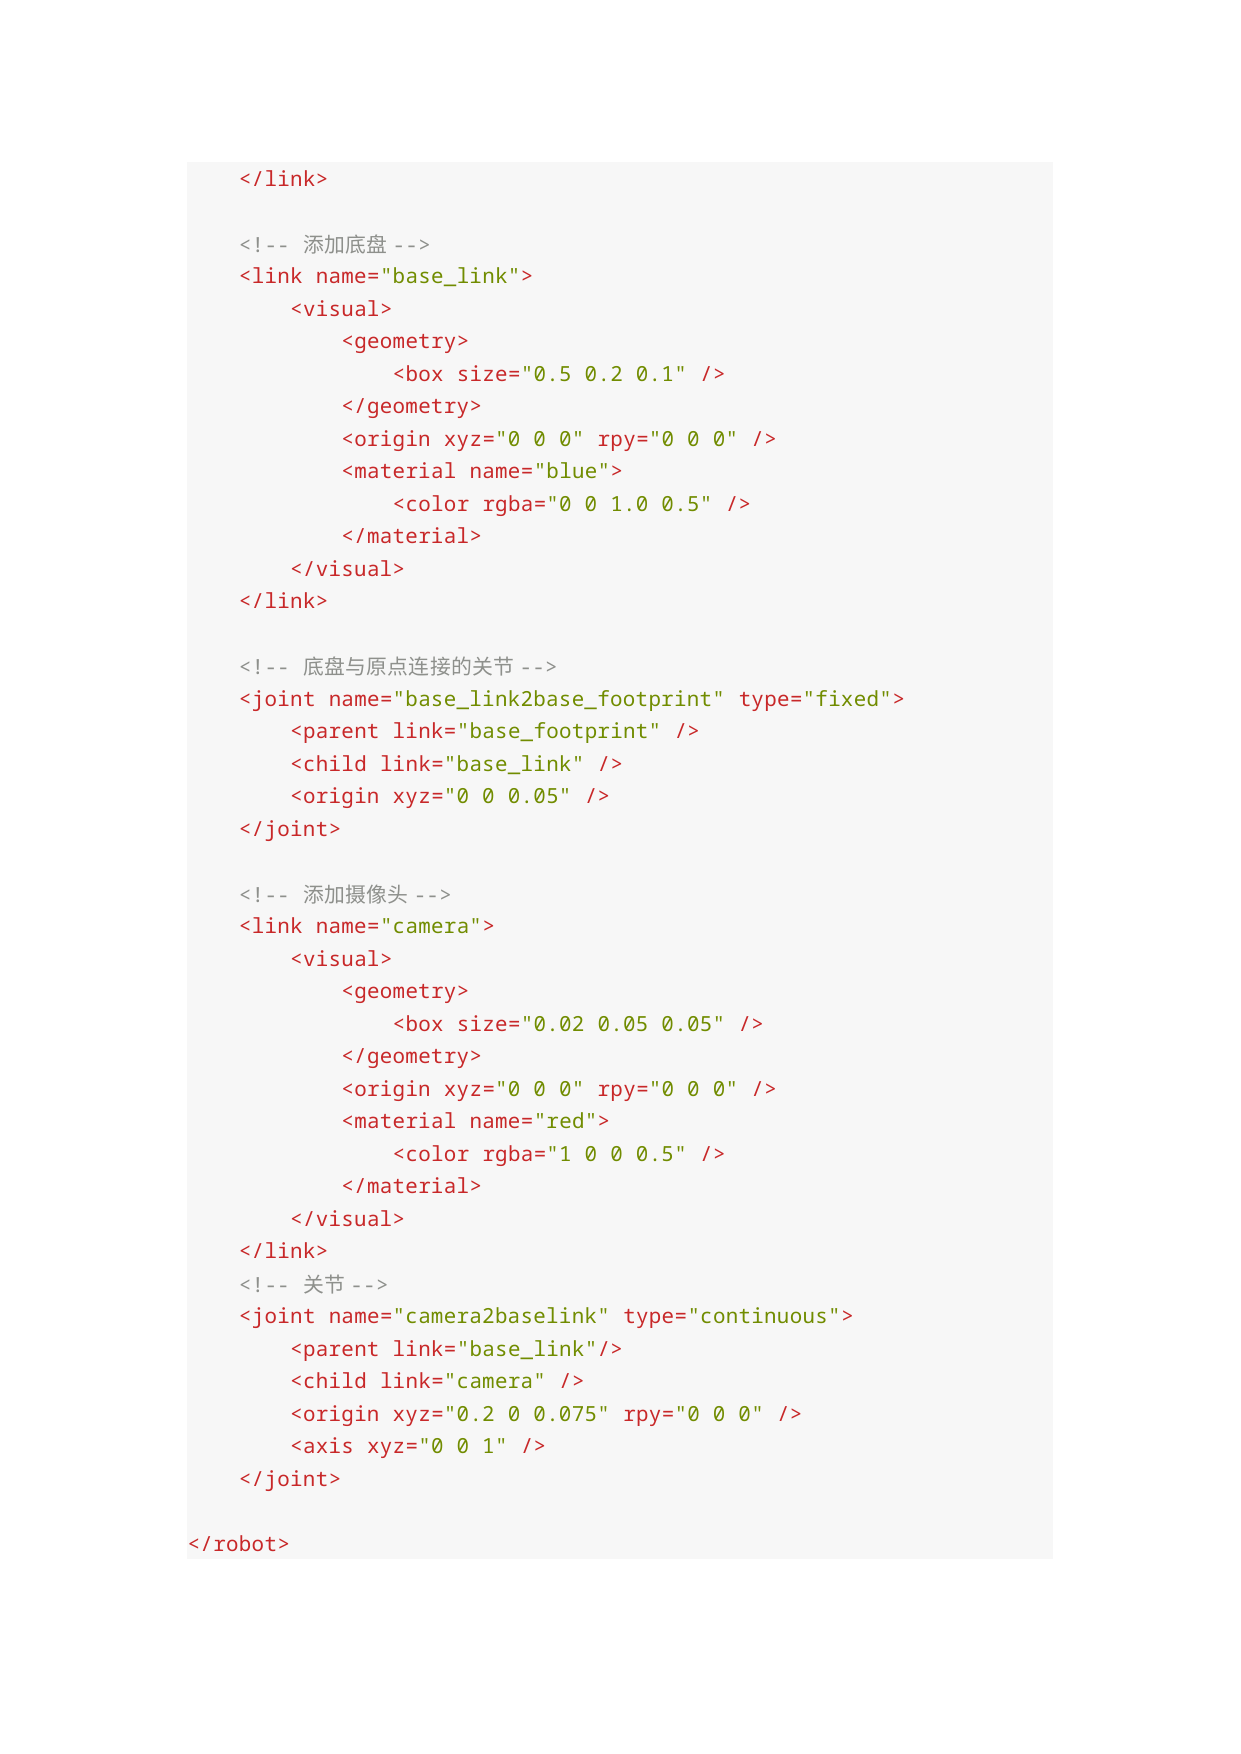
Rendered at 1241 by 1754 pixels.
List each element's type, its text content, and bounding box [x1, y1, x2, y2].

text <parent link="base_footprint" /> [187, 714, 1053, 747]
text <origin xyz="0 0 0" rpy="0 0 0" /> [187, 1072, 1053, 1104]
text <color rgba="0 0 1.0 0.5" /> [187, 487, 1053, 519]
text <!-- 底盘与原点连接的关节 --> [187, 649, 1053, 682]
text <joint name="base_link2base_footprint" type="fixed"> [187, 682, 1053, 714]
text <child link="camera" /> [187, 1364, 1053, 1397]
text </geometry> [187, 1039, 1053, 1072]
text </visual> [187, 1202, 1053, 1234]
text </link> [187, 162, 1053, 194]
text <visual> [187, 942, 1053, 974]
text </material> [187, 519, 1053, 552]
text <material name="red"> [187, 1104, 1053, 1137]
text <color rgba="1 0 0 0.5" /> [187, 1137, 1053, 1169]
text <link name="base_link"> [187, 259, 1053, 292]
text <child link="base_link" /> [187, 747, 1053, 779]
text <geometry> [187, 974, 1053, 1007]
text </robot> [187, 1527, 1053, 1559]
text <geometry> [187, 324, 1053, 357]
text <parent link="base_link"/> [187, 1332, 1053, 1364]
text </visual> [187, 552, 1053, 584]
text <material name="blue"> [187, 454, 1053, 487]
text </link> [187, 584, 1053, 617]
text <joint name="camera2baselink" type="continuous"> [187, 1299, 1053, 1332]
text <!-- 添加摄像头 --> [187, 877, 1053, 909]
text <box size="0.02 0.05 0.05" /> [187, 1007, 1053, 1039]
text <axis xyz="0 0 1" /> [187, 1429, 1053, 1462]
text <origin xyz="0 0 0" rpy="0 0 0" /> [187, 422, 1053, 454]
text <visual> [187, 292, 1053, 324]
text <!-- 关节 --> [187, 1267, 1053, 1299]
text </geometry> [187, 389, 1053, 422]
text <origin xyz="0.2 0 0.075" rpy="0 0 0" /> [187, 1397, 1053, 1429]
text <origin xyz="0 0 0.05" /> [187, 779, 1053, 812]
text </material> [187, 1169, 1053, 1202]
text <box size="0.5 0.2 0.1" /> [187, 357, 1053, 389]
text </link> [187, 1234, 1053, 1267]
text </joint> [187, 1462, 1053, 1494]
text <link name="camera"> [187, 909, 1053, 942]
text <!-- 添加底盘 --> [187, 227, 1053, 259]
text </joint> [187, 812, 1053, 844]
